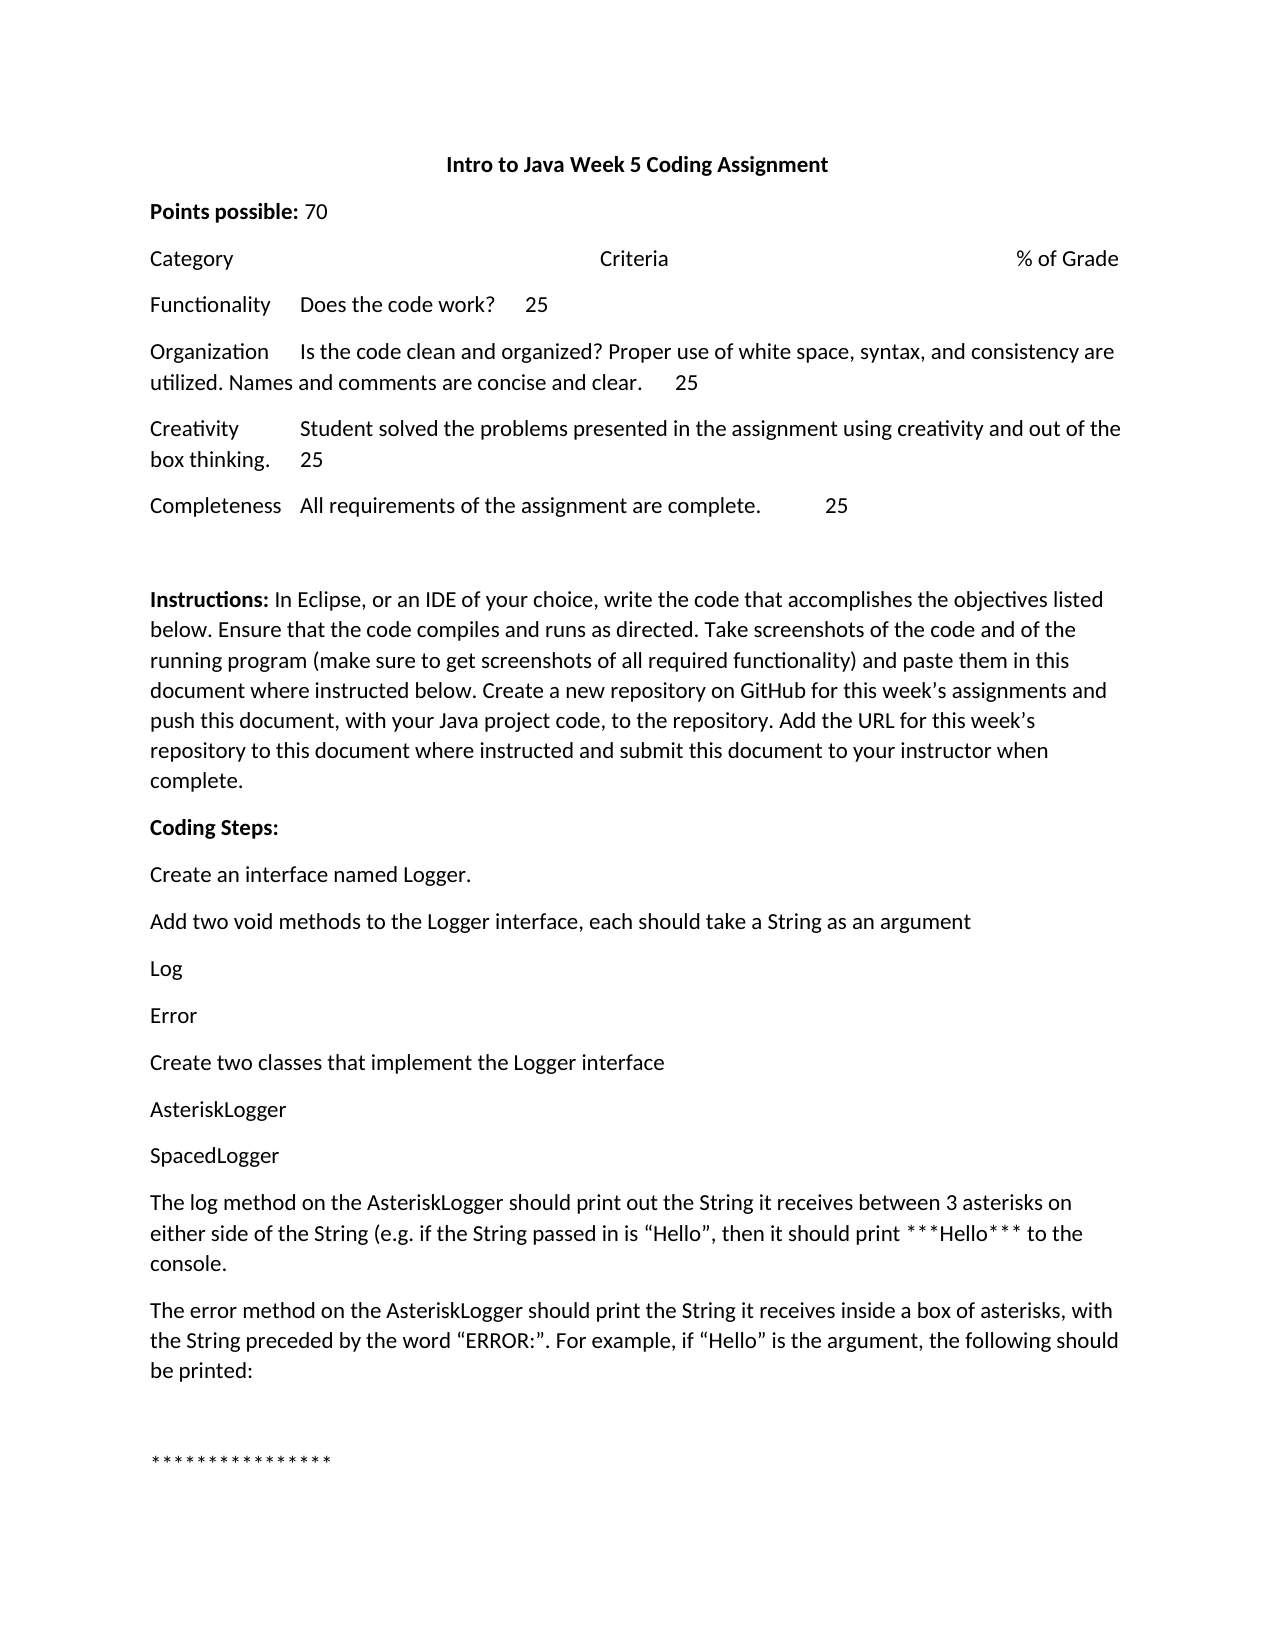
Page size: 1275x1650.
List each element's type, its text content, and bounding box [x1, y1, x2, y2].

text The error method on the AsteriskLogger should print the String it receives inside a box of asterisks, with the String preceded by the word “ERROR:”. For example, if “Hello” is the argument, the following should be printed: [150, 1296, 1125, 1384]
text Creativity Student solved the problems presented in the assignment using creativity and out of the box thinking. 25 [150, 414, 1125, 473]
text AsteriskLogger [150, 1095, 1125, 1123]
text Organization Is the code clean and organized? Proper use of white space, syntax, and consistency are utilized. Names and comments are concise and clear. 25 [150, 337, 1125, 396]
text Add two void methods to the Logger interface, each should take a String as an argument [150, 907, 1125, 935]
text Create two classes that implement the Logger interface [150, 1048, 1125, 1076]
text Create an interface named Logger. [150, 860, 1125, 888]
text Points possible: 70 [150, 197, 1125, 225]
text Coding Steps: [150, 813, 1125, 842]
text **************** [150, 1450, 1125, 1478]
text SpacedLogger [150, 1142, 1125, 1170]
text Intro to Java Week 5 Coding Assignment [150, 150, 1125, 178]
text Completeness All requirements of the assignment are complete. 25 [150, 492, 1125, 520]
text Error [150, 1001, 1125, 1029]
text Functionality Does the code work? 25 [150, 291, 1125, 319]
text Instructions: In Eclipse, or an IDE of your choice, write the code that accomplishes the objectives listed below. Ensure that the code compiles and runs as directed. Take screenshots of the code and of the running program (make sure to get screenshots of all required functionality) and paste them in this document where instructed below. Create a new repository on GitHub for this week’s assignments and push this document, with your Java project code, to the repository. Add the URL for this week’s repository to this document where instructed and submit this document to your instructor when complete. [150, 585, 1125, 795]
text The log method on the AsteriskLogger should print out the String it receives between 3 asterisks on either side of the String (e.g. if the String passed in is “Hello”, then it should print ***Hello*** to the console. [150, 1188, 1125, 1277]
text Category Criteria % of Grade [150, 244, 1125, 272]
text Log [150, 954, 1125, 982]
